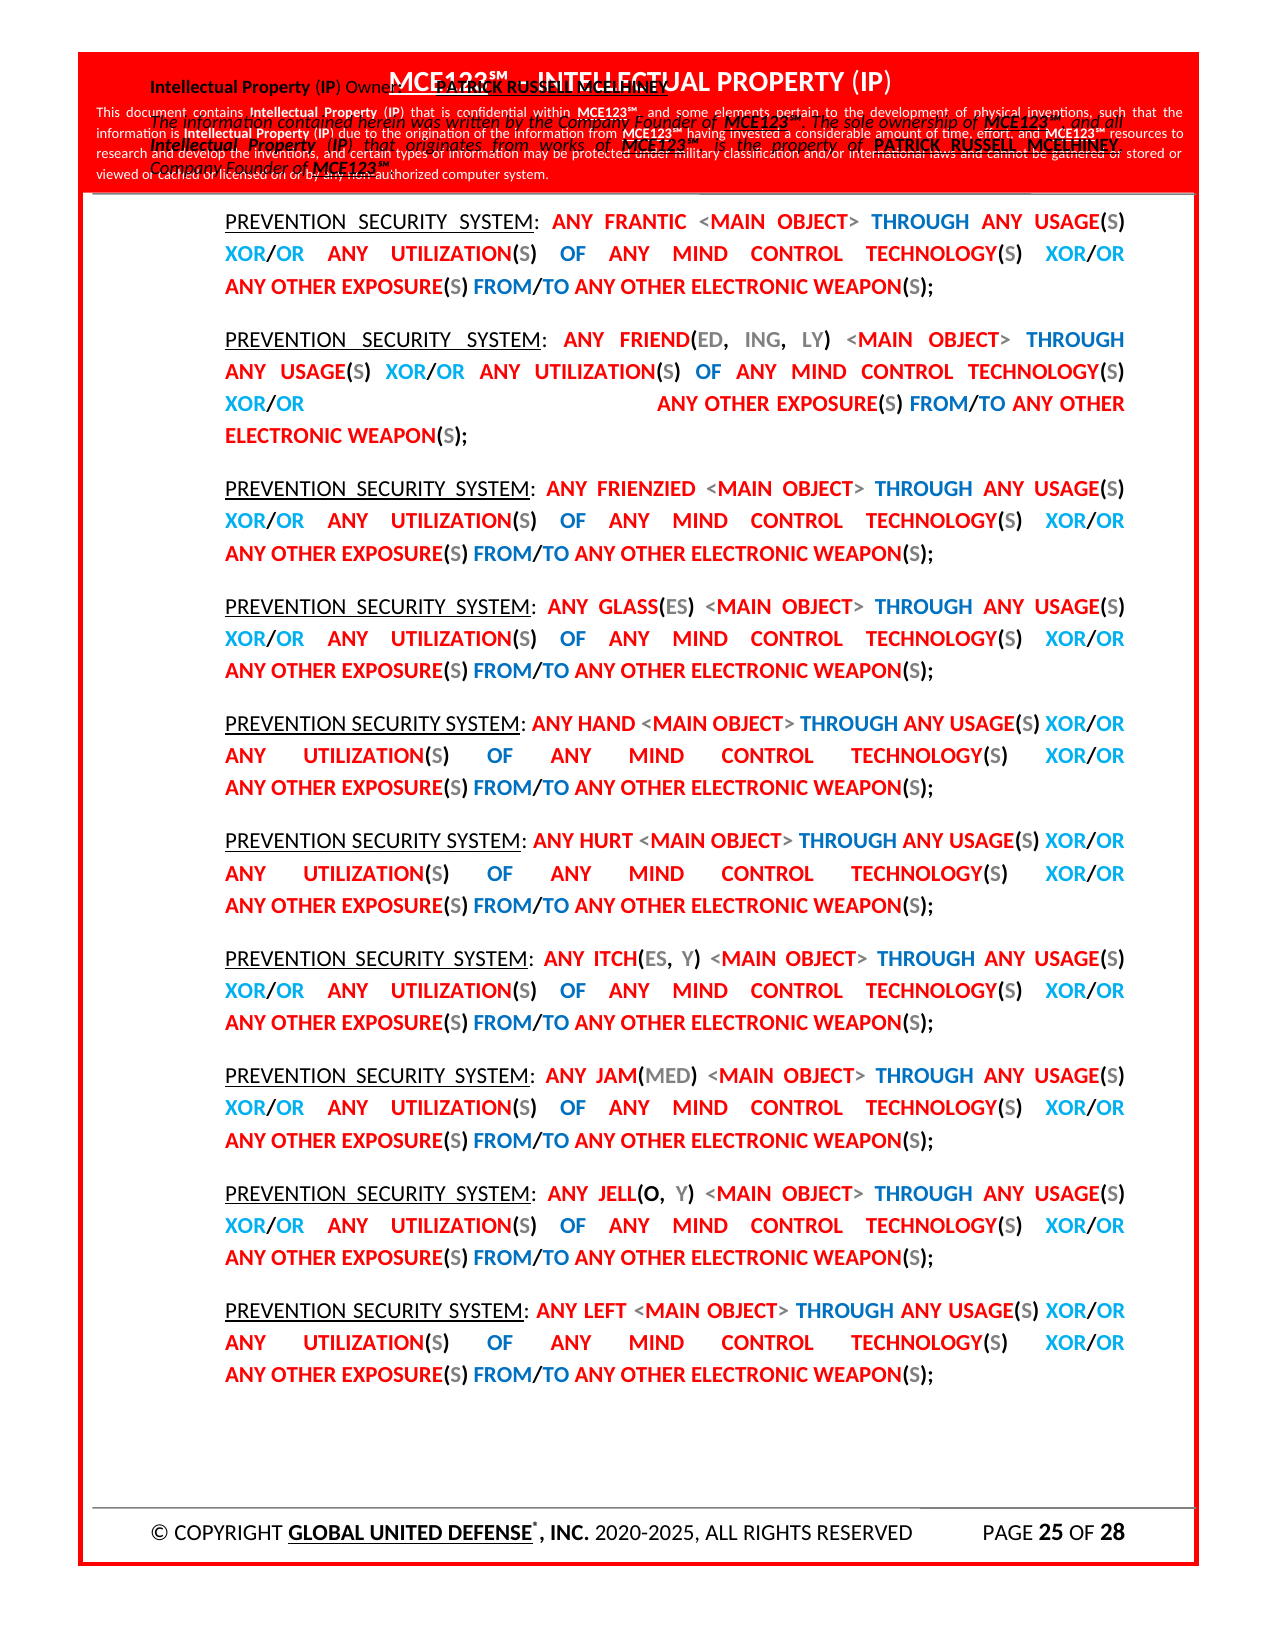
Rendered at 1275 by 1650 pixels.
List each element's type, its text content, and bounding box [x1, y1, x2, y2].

text PREVENTION SECURITY SYSTEM: ANY LEFT <MAIN OBJECT> THROUGH ANY USAGE(S) XOR/OR ANY UTILIZATION(S) OF ANY MIND CONTROL TECHNOLOGY(S) XOR/OR ANY OTHER EXPOSURE(S) FROM/TO ANY OTHER ELECTRONIC WEAPON(S); [225, 1296, 1125, 1388]
text PREVENTION SECURITY SYSTEM: ANY GLASS(ES) <MAIN OBJECT> THROUGH ANY USAGE(S) XOR/OR ANY UTILIZATION(S) OF ANY MIND CONTROL TECHNOLOGY(S) XOR/OR ANY OTHER EXPOSURE(S) FROM/TO ANY OTHER ELECTRONIC WEAPON(S); [225, 592, 1125, 684]
text PREVENTION SECURITY SYSTEM: ANY HURT <MAIN OBJECT> THROUGH ANY USAGE(S) XOR/OR ANY UTILIZATION(S) OF ANY MIND CONTROL TECHNOLOGY(S) XOR/OR ANY OTHER EXPOSURE(S) FROM/TO ANY OTHER ELECTRONIC WEAPON(S); [225, 827, 1125, 919]
text PREVENTION SECURITY SYSTEM: ANY HAND <MAIN OBJECT> THROUGH ANY USAGE(S) XOR/OR ANY UTILIZATION(S) OF ANY MIND CONTROL TECHNOLOGY(S) XOR/OR ANY OTHER EXPOSURE(S) FROM/TO ANY OTHER ELECTRONIC WEAPON(S); [225, 709, 1125, 802]
text PREVENTION SECURITY SYSTEM: ANY FRIENZIED <MAIN OBJECT> THROUGH ANY USAGE(S) XOR/OR ANY UTILIZATION(S) OF ANY MIND CONTROL TECHNOLOGY(S) XOR/OR ANY OTHER EXPOSURE(S) FROM/TO ANY OTHER ELECTRONIC WEAPON(S); [225, 474, 1125, 567]
text PREVENTION SECURITY SYSTEM: ANY JAM(MED) <MAIN OBJECT> THROUGH ANY USAGE(S) XOR/OR ANY UTILIZATION(S) OF ANY MIND CONTROL TECHNOLOGY(S) XOR/OR ANY OTHER EXPOSURE(S) FROM/TO ANY OTHER ELECTRONIC WEAPON(S); [225, 1061, 1125, 1154]
text PREVENTION SECURITY SYSTEM: ANY FRANTIC <MAIN OBJECT> THROUGH ANY USAGE(S) XOR/OR ANY UTILIZATION(S) OF ANY MIND CONTROL TECHNOLOGY(S) XOR/OR ANY OTHER EXPOSURE(S) FROM/TO ANY OTHER ELECTRONIC WEAPON(S); [225, 207, 1125, 300]
text PREVENTION SECURITY SYSTEM: ANY JELL(O, Y) <MAIN OBJECT> THROUGH ANY USAGE(S) XOR/OR ANY UTILIZATION(S) OF ANY MIND CONTROL TECHNOLOGY(S) XOR/OR ANY OTHER EXPOSURE(S) FROM/TO ANY OTHER ELECTRONIC WEAPON(S); [225, 1179, 1125, 1271]
text PREVENTION SECURITY SYSTEM: ANY FRIEND(ED, ING, LY) <MAIN OBJECT> THROUGH ANY USAGE(S) XOR/OR ANY UTILIZATION(S) OF ANY MIND CONTROL TECHNOLOGY(S) XOR/OR ANY OTHER EXPOSURE(S) FROM/TO ANY OTHER ELECTRONIC WEAPON(S); [225, 325, 1125, 449]
text PREVENTION SECURITY SYSTEM: ANY ITCH(ES, Y) <MAIN OBJECT> THROUGH ANY USAGE(S) XOR/OR ANY UTILIZATION(S) OF ANY MIND CONTROL TECHNOLOGY(S) XOR/OR ANY OTHER EXPOSURE(S) FROM/TO ANY OTHER ELECTRONIC WEAPON(S); [225, 944, 1125, 1036]
